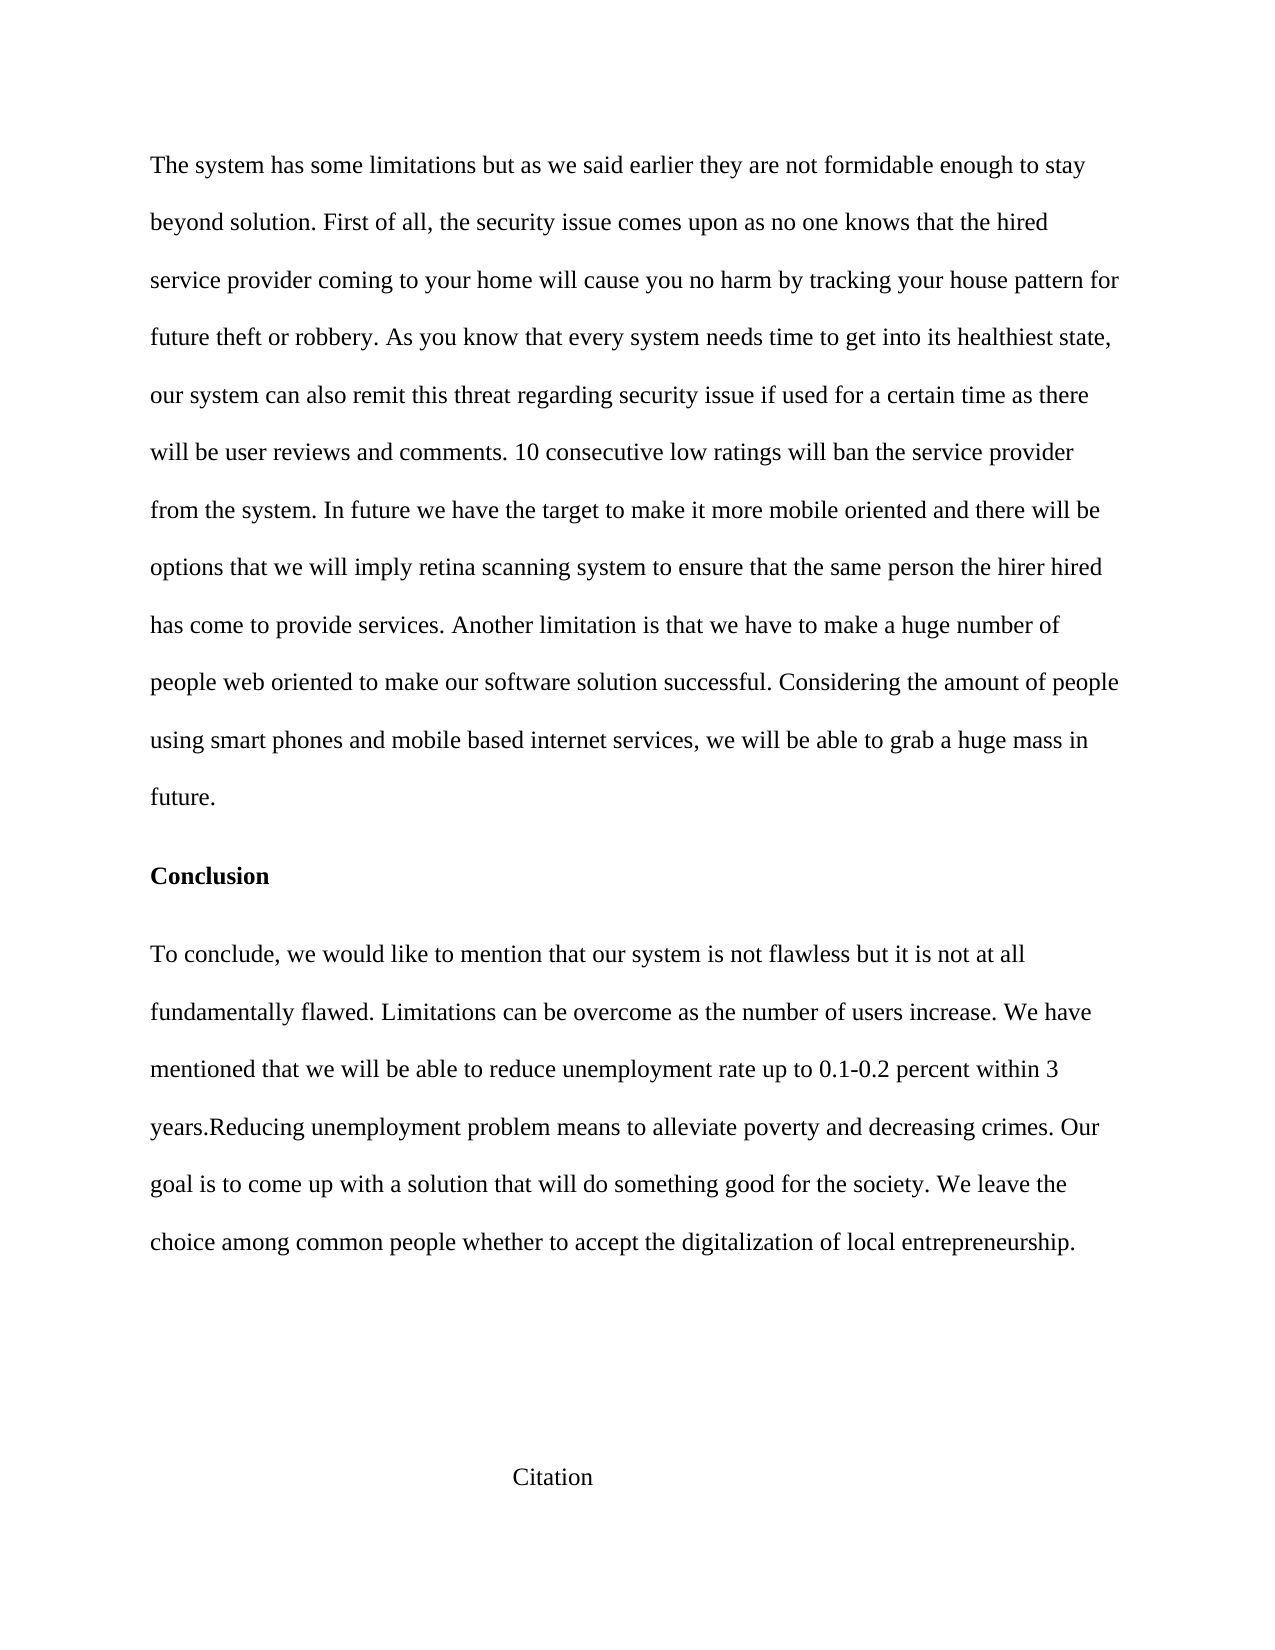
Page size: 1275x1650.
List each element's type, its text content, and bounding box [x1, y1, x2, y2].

text Citation [150, 1462, 1125, 1490]
text To conclude, we would like to mention that our system is not flawless but it is not at all fundamentally flawed. Limitations can be overcome as the number of users increase. We have mentioned that we will be able to reduce unemployment rate up to 0.1-0.2 percent within 3 years.Reducing unemployment problem means to alleviate poverty and decreasing crimes. Our goal is to come up with a solution that will do something good for the society. We leave the choice among common people whether to accept the digitalization of local entrepreneurship. [150, 939, 1125, 1255]
text Conclusion [150, 861, 1125, 889]
text The system has some limitations but as we said earlier they are not formidable enough to stay beyond solution. First of all, the security issue comes upon as no one knows that the hired service provider coming to your home will cause you no harm by tracking your house pattern for future theft or robbery. As you know that every system needs time to get into its healthiest state, our system can also remit this threat regarding security issue if used for a certain time as there will be user reviews and comments. 10 consecutive low ratings will ban the service provider from the system. In future we have the target to make it more mobile oriented and there will be options that we will imply retina scanning system to ensure that the same person the hirer hired has come to provide services. Another limitation is that we have to make a huge number of people web oriented to make our software solution successful. Considering the amount of people using smart phones and mobile based internet services, we will be able to grab a huge mass in future. [150, 150, 1125, 811]
